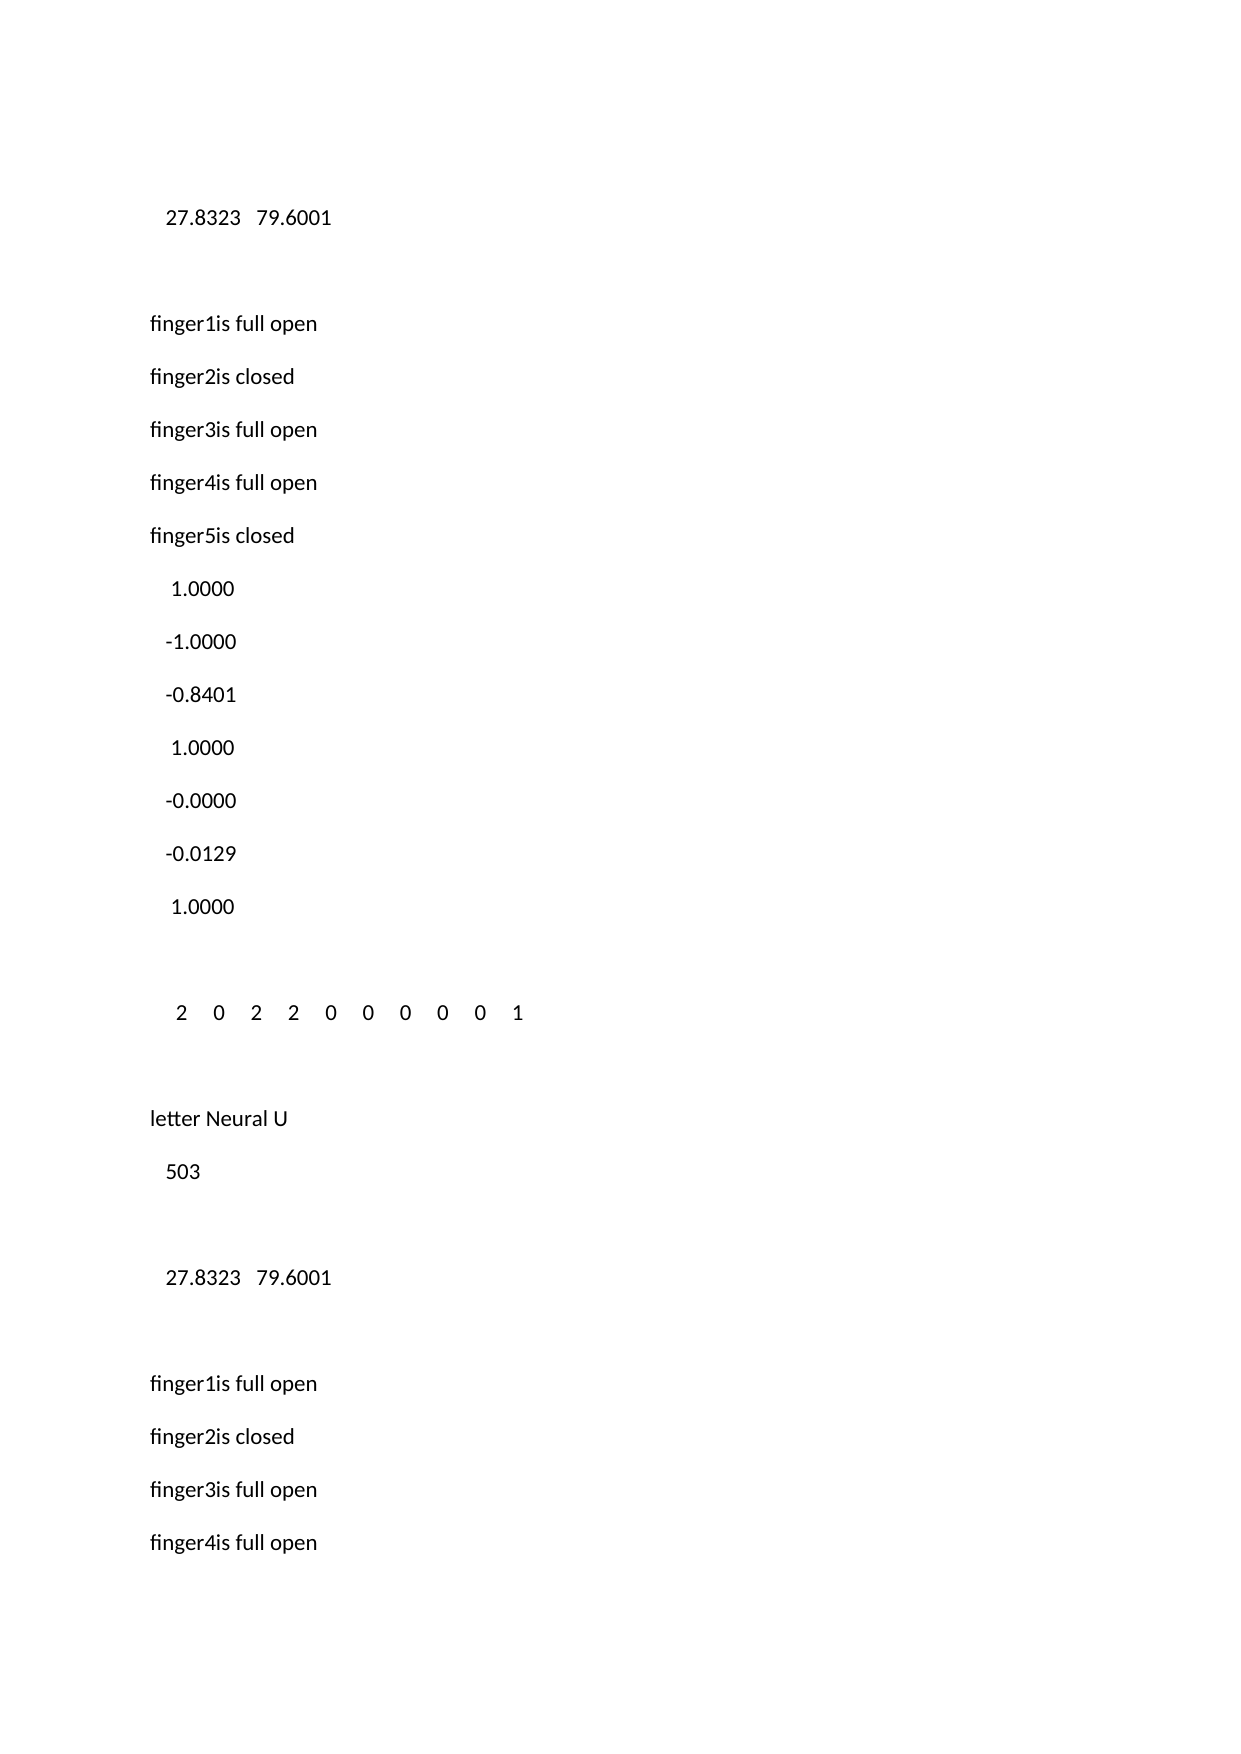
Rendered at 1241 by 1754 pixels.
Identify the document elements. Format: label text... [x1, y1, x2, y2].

text finger5is closed [150, 521, 1090, 549]
text 1.0000 [150, 574, 1090, 602]
text 27.8323 79.6001 [150, 203, 1090, 231]
text finger1is full open [150, 309, 1090, 337]
text finger1is full open [150, 1369, 1090, 1397]
text -0.0000 [150, 786, 1090, 814]
text 1.0000 [150, 892, 1090, 920]
text finger3is full open [150, 415, 1090, 443]
text finger3is full open [150, 1476, 1090, 1503]
text 1.0000 [150, 733, 1090, 761]
text finger4is full open [150, 468, 1090, 496]
text 2 0 2 2 0 0 0 0 0 1 [150, 998, 1090, 1026]
text finger2is closed [150, 1422, 1090, 1451]
text finger4is full open [150, 1528, 1090, 1557]
text -1.0000 [150, 627, 1090, 655]
text -0.8401 [150, 680, 1090, 708]
text finger2is closed [150, 362, 1090, 390]
text 27.8323 79.6001 [150, 1263, 1090, 1291]
text letter Neural U [150, 1104, 1090, 1132]
text 503 [150, 1157, 1090, 1185]
text -0.0129 [150, 839, 1090, 867]
